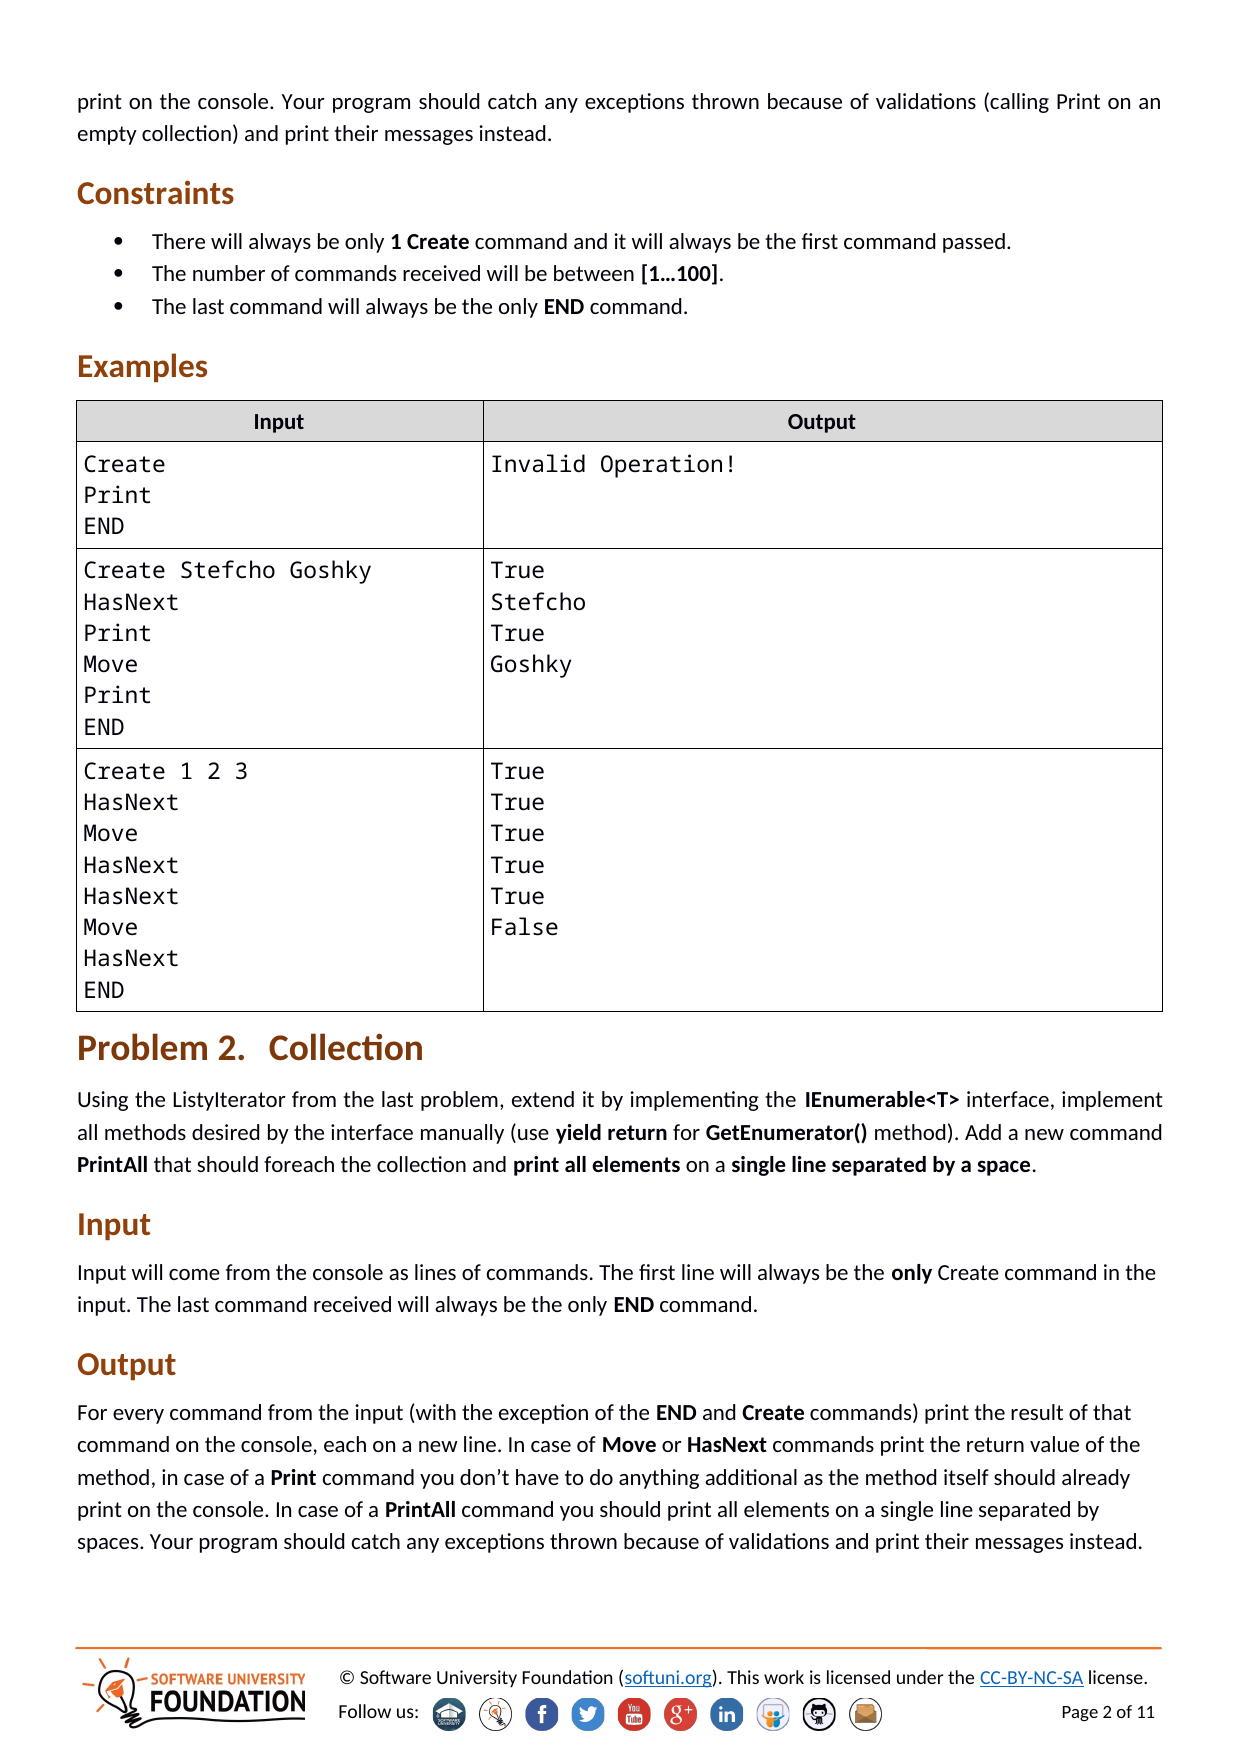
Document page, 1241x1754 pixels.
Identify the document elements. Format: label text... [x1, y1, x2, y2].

picture [432, 1698, 466, 1731]
picture [617, 1698, 651, 1731]
picture [756, 1698, 790, 1731]
picture [81, 1656, 305, 1729]
subtitle Examples [77, 345, 1163, 386]
table_cell True True True True True False [484, 749, 1162, 1011]
text For every command from the input (with the exception of the END and Create commands) print the result of that command on the console, each on a new line. In case of Move or HasNext commands print the return value of the method, in case of a Print command you don’t have to do anything additional as the method itself should already print on the console. In case of a PrintAll command you should print all elements on a single line separated by spaces. Your program should catch any exceptions thrown because of validations and print their messages instead. [77, 1398, 1163, 1555]
table_header Input [77, 401, 483, 441]
picture [525, 1698, 559, 1731]
table_cell Create Print END [77, 442, 483, 547]
picture [664, 1698, 697, 1731]
list The last command will always be the only END command. [114, 292, 1163, 320]
picture [571, 1698, 605, 1731]
subtitle Input [77, 1203, 1163, 1243]
text Using the ListyIterator from the last problem, extend it by implementing the IEnumerable<T> interface, implement all methods desired by the interface manually (use yield return for GetEnumerator() method). Add a new command PrintAll that should foreach the collection and print all elements on a single line separated by a space. [77, 1085, 1163, 1178]
subtitle Collection [77, 1024, 1163, 1070]
table_cell True Stefcho True Goshky [484, 549, 1162, 748]
table_cell Create 1 2 3 HasNext Move HasNext HasNext Move HasNext END [77, 749, 483, 1011]
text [77, 87, 1163, 147]
picture [802, 1698, 836, 1731]
picture [710, 1698, 744, 1731]
picture [479, 1698, 512, 1731]
text Input will come from the console as lines of commands. The first line will always be the only Create command in the input. The last command received will always be the only END command. [77, 1258, 1163, 1318]
list There will always be only 1 Create command and it will always be the first command passed. [114, 227, 1163, 255]
subtitle Output [77, 1343, 1163, 1384]
table_cell Create Stefcho Goshky HasNext Print Move Print END [77, 549, 483, 748]
table_cell Invalid Operation! [484, 442, 1162, 547]
subtitle Constraints [77, 172, 1163, 213]
table_header Output [484, 401, 1162, 441]
picture [849, 1698, 882, 1731]
list The number of commands received will be between [1…100]. [114, 259, 1163, 288]
